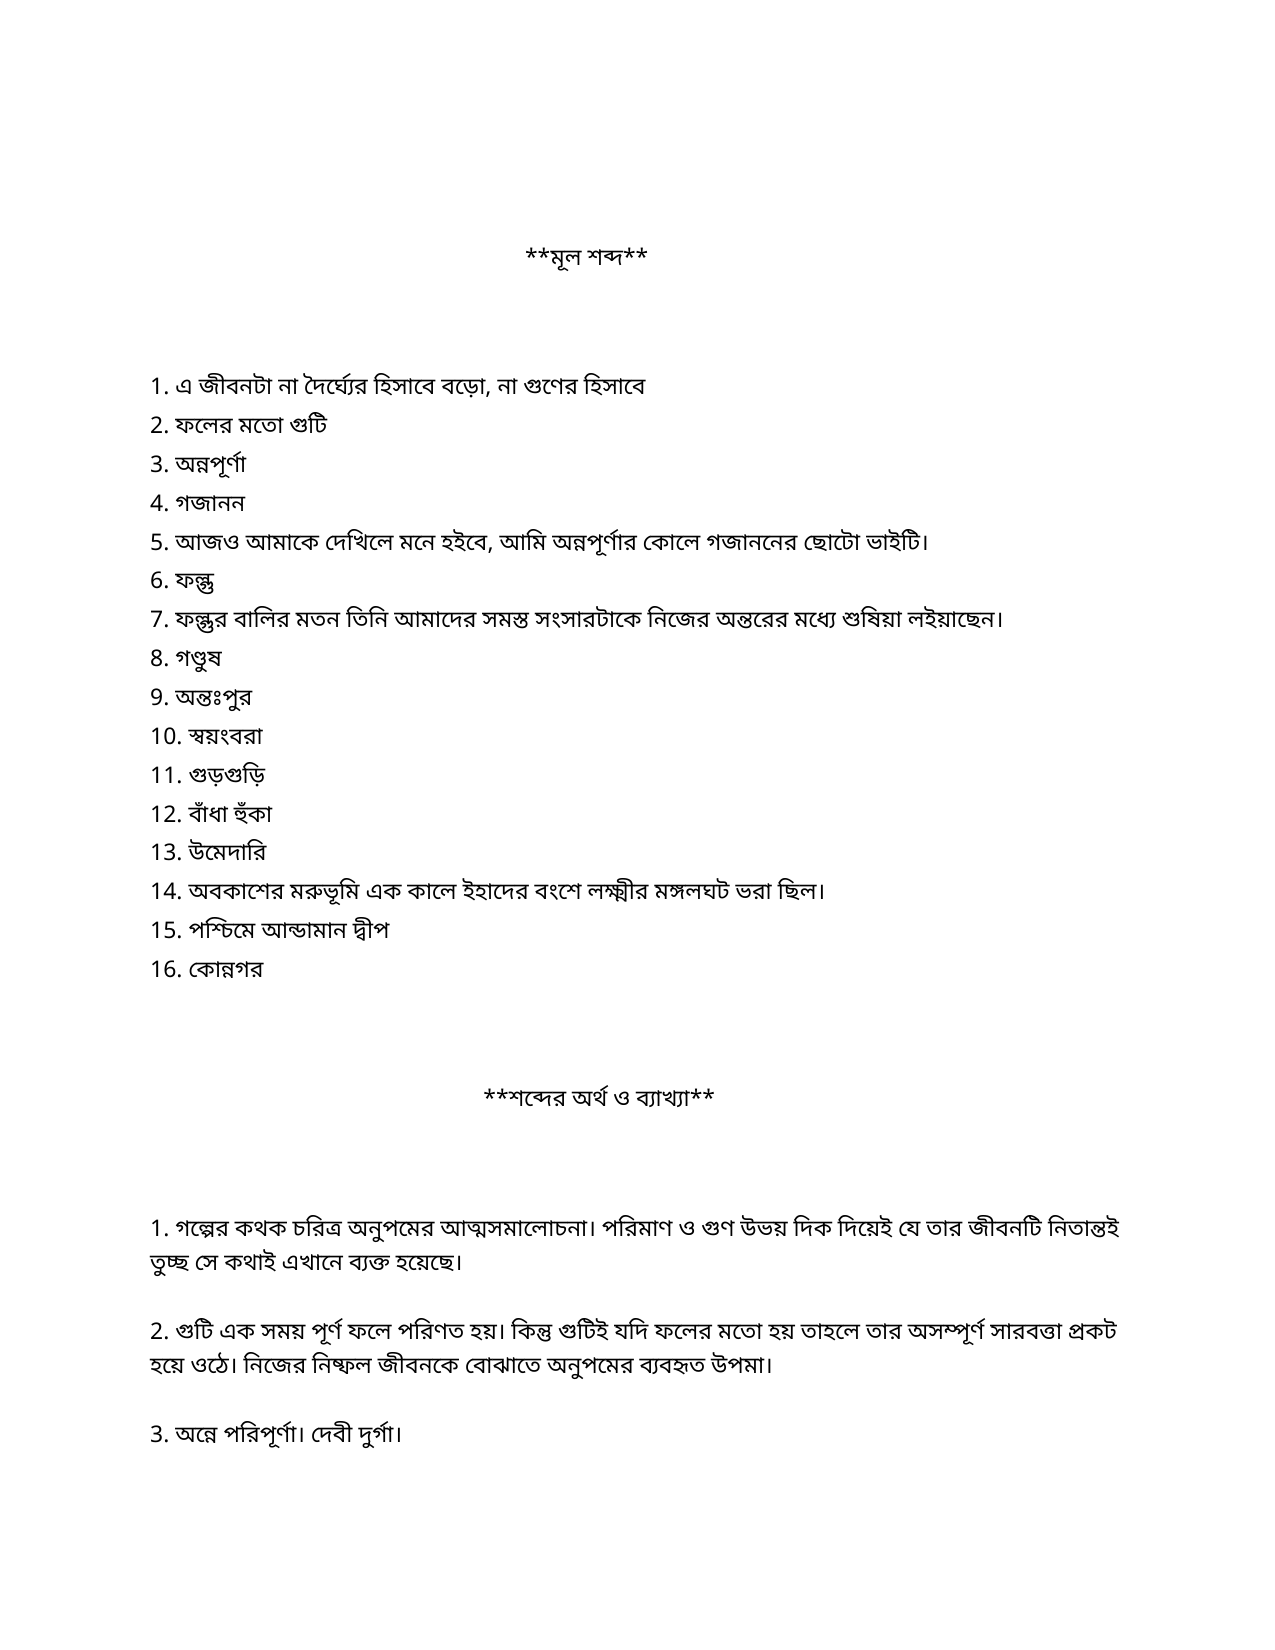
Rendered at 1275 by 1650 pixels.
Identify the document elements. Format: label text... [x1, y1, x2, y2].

text 15. পশ্চিমে আন্ডামান দ্বীপ [150, 914, 1125, 948]
text **মূল শব্দ** [150, 241, 1125, 274]
text 9. অন্তঃপুর [150, 681, 1125, 715]
text 10. স্বয়ংবরা [150, 720, 1125, 754]
text 7. ফল্গুর বালির মতন তিনি আমাদের সমস্ত সংসারটাকে নিজের অন্তরের মধ্যে শুষিয়া লইয়াছেন। [150, 603, 1125, 637]
text 14. অবকাশের মরুভূমি এক কালে ইহাদের বংশে লক্ষ্মীর মঙ্গলঘট ভরা ছিল। [150, 875, 1125, 909]
text 16. কোন্নগর [150, 953, 1125, 987]
text 12. বাঁধা হুঁকা [150, 797, 1125, 831]
text **শব্দের অর্থ ও ব্যাখ্যা** [150, 1082, 1125, 1116]
text 1. গল্পের কথক চরিত্র অনুপমের আত্মসমালোচনা। পরিমাণ ও গুণ উভয় দিক দিয়েই যে তার জীবনটি নিতান্তই তুচ্ছ সে কথাই এখানে ব্যক্ত হয়েছে। [150, 1212, 1125, 1280]
text 6. ফল্গু [150, 564, 1125, 598]
text 2. গুটি এক সময় পূর্ণ ফলে পরিণত হয়। কিন্তু গুটিই যদি ফলের মতো হয় তাহলে তার অসম্পূর্ণ সারবত্তা প্রকট হয়ে ওঠে। নিজের নিষ্ফল জীবনকে বোঝাতে অনুপমের ব্যবহৃত উপমা। [150, 1315, 1125, 1383]
text 3. অন্নে পরিপূর্ণা। দেবী দুর্গা। [150, 1418, 1125, 1452]
text 11. গুড়গুড়ি [150, 759, 1125, 792]
text 5. আজও আমাকে দেখিলে মনে হইবে, আমি অন্নপূর্ণার কোলে গজাননের ছোটো ভাইটি। [150, 526, 1125, 559]
text 4. গজানন [150, 487, 1125, 521]
text 3. অন্নপূর্ণা [150, 448, 1125, 482]
text 2. ফলের মতো গুটি [150, 409, 1125, 443]
text 1. এ জীবনটা না দৈর্ঘ্যের হিসাবে বড়ো, না গুণের হিসাবে [150, 370, 1125, 404]
text 13. উমেদারি [150, 836, 1125, 870]
text 8. গণ্ডুষ [150, 642, 1125, 676]
